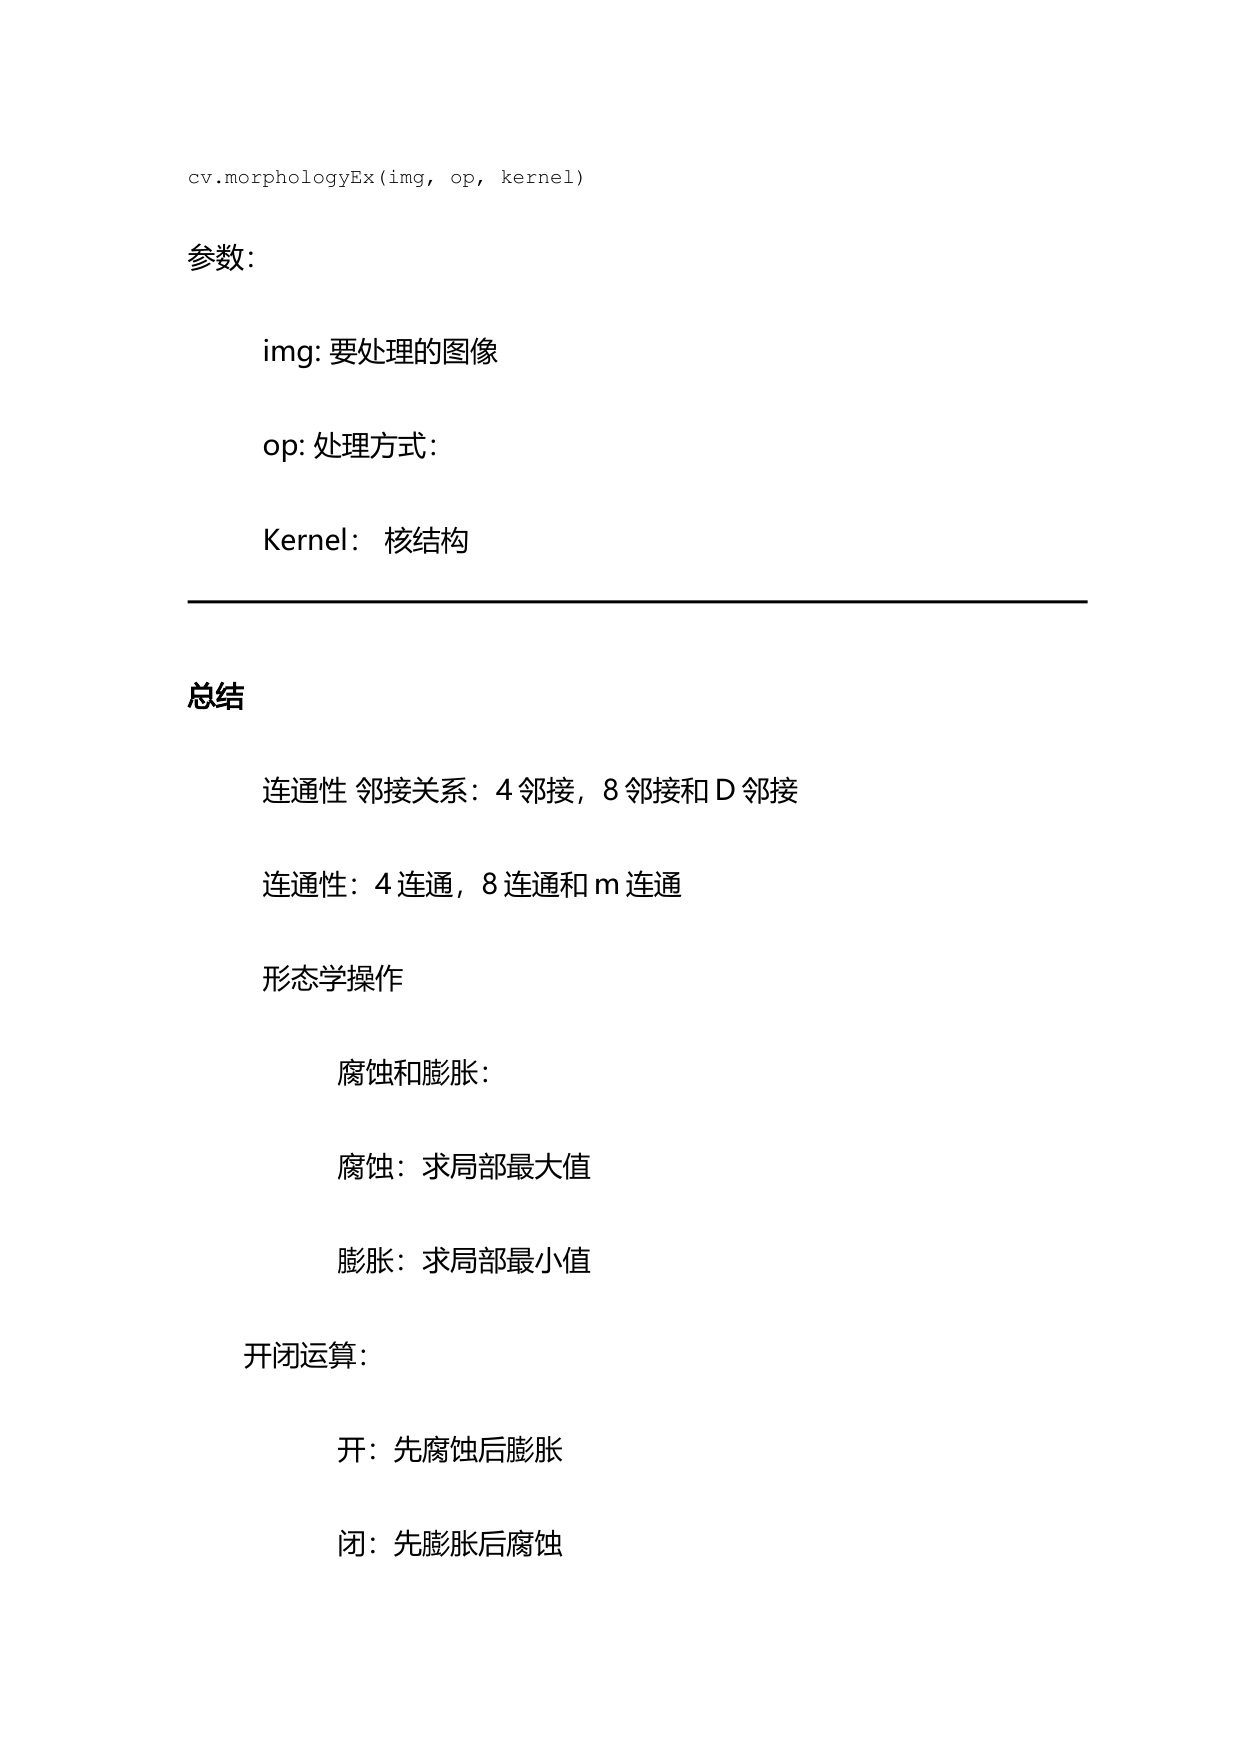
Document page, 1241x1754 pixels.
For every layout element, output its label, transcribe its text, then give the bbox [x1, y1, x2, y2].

text img: 要处理的图像 [262, 318, 1053, 383]
text 形态学操作 [262, 944, 1053, 1009]
text op: 处理方式： [262, 412, 1053, 477]
text 总结 [187, 662, 1053, 727]
text 开：先腐蚀后膨胀 [337, 1415, 1053, 1480]
text 参数： [187, 224, 1053, 289]
text 开闭运算： [187, 1321, 1053, 1386]
text 腐蚀和膨胀： [337, 1039, 1053, 1104]
text 连通性 邻接关系：4邻接，8邻接和D邻接 [262, 756, 1053, 821]
text Kernel： 核结构 [262, 506, 1053, 571]
text cv.morphologyEx(img, op, kernel) [187, 162, 1053, 194]
text 膨胀：求局部最小值 [337, 1227, 1053, 1292]
text 连通性：4连通，8连通和m连通 [262, 850, 1053, 915]
text 闭：先膨胀后腐蚀 [337, 1509, 1053, 1574]
text 腐蚀：求局部最大值 [337, 1133, 1053, 1198]
